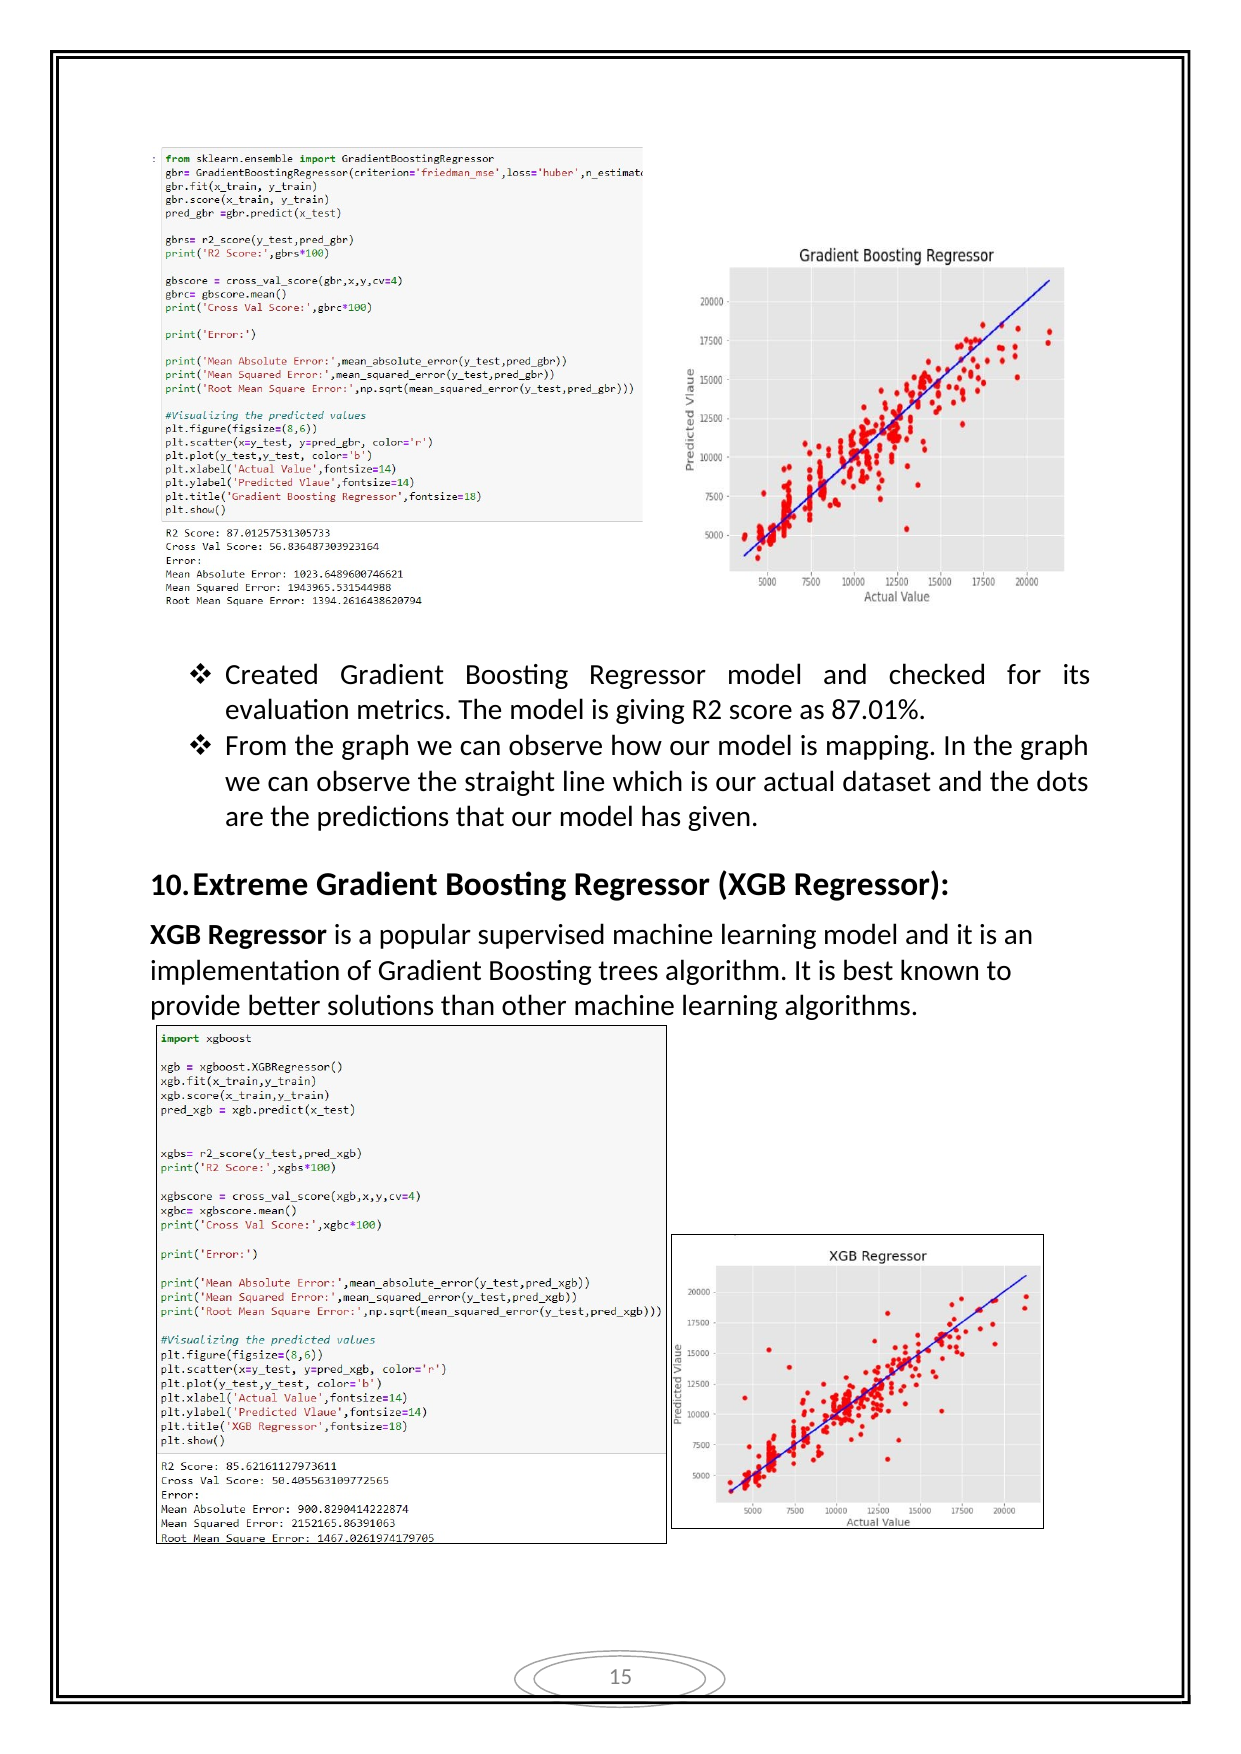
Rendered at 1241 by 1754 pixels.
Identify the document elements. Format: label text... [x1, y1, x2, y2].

list From the graph we can observe how our model is mapping. In the graph we can observe the straight line which is our actual dataset and the dots are the predictions that our model has given. [187, 727, 1090, 834]
picture [672, 1235, 1043, 1528]
picture [152, 147, 643, 606]
list Created Gradient Boosting Regressor model and checked for its evaluation metrics. The model is giving R2 score as 87.01%. [187, 656, 1090, 727]
subtitle Extreme Gradient Boosting Regressor (XGB Regressor): [150, 863, 1176, 903]
picture [157, 1026, 666, 1543]
text XGB Regressor is a popular supervised machine learning model and it is an implementation of Gradient Boosting trees algorithm. It is best known to provide better solutions than other machine learning algorithms. [150, 916, 1083, 1023]
text 15 [359, 1662, 881, 1690]
picture [681, 247, 1066, 606]
